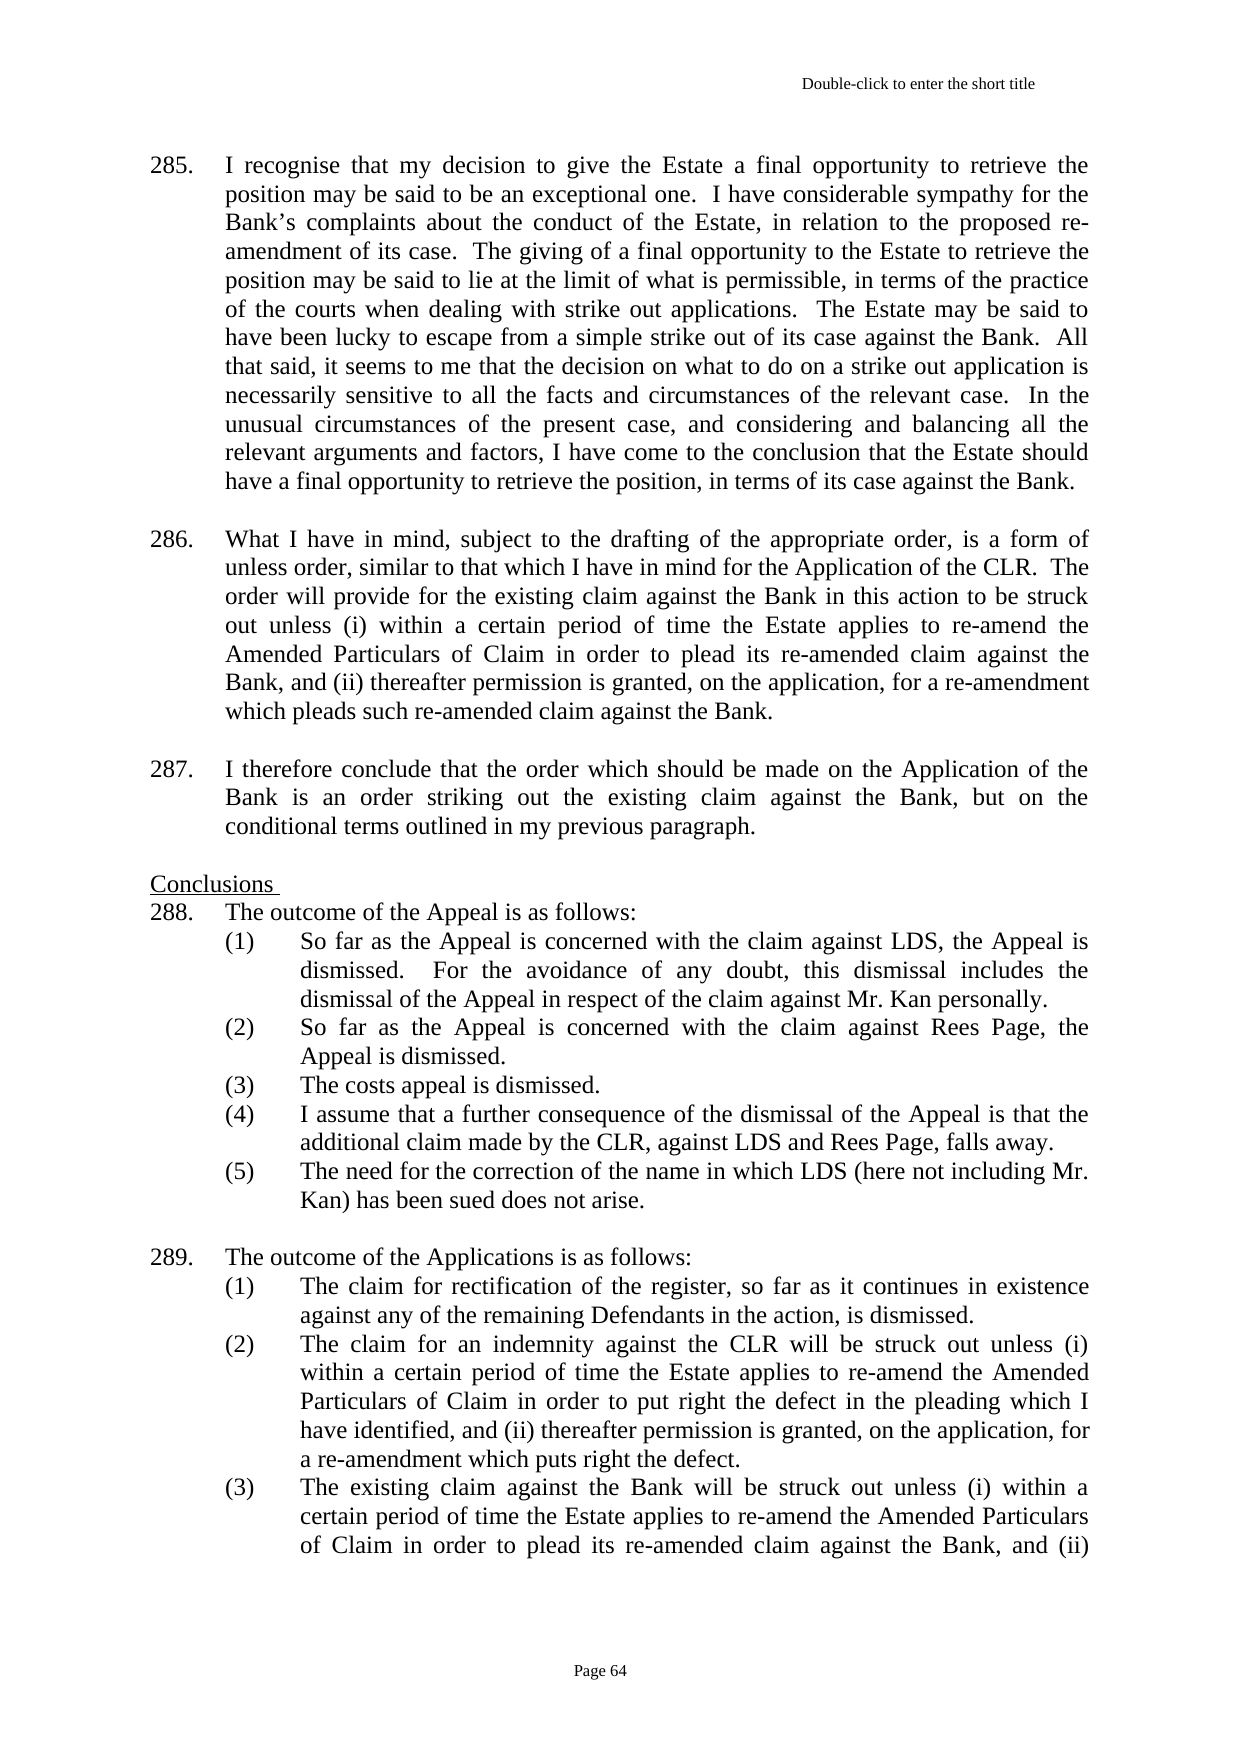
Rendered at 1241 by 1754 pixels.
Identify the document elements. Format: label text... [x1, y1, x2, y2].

text 287. I therefore conclude that the order which should be made on the Application of the Bank is an order striking out the existing claim against the Bank, but on the conditional terms outlined in my previous paragraph. [150, 754, 1090, 840]
text (2) The claim for an indemnity against the CLR will be struck out unless (i) within a certain period of time the Estate applies to re-amend the Amended Particulars of Claim in order to put right the defect in the pleading which I have identified, and (ii) thereafter permission is granted, on the application, for a re-amendment which puts right the defect. [225, 1329, 1090, 1472]
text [225, 1472, 1090, 1559]
text 286. What I have in mind, subject to the drafting of the appropriate order, is a form of unless order, similar to that which I have in mind for the Application of the CLR. The order will provide for the existing claim against the Bank in this action to be struck out unless (i) within a certain period of time the Estate applies to re-amend the Amended Particulars of Claim in order to plead its re-amended claim against the Bank, and (ii) thereafter permission is granted, on the application, for a re-amendment which pleads such re-amended claim against the Bank. [150, 524, 1090, 725]
text (4) I assume that a further consequence of the dismissal of the Appeal is that the additional claim made by the CLR, against LDS and Rees Page, falls away. [225, 1099, 1090, 1156]
text (1) So far as the Appeal is concerned with the claim against LDS, the Appeal is dismissed. For the avoidance of any doubt, this dismissal includes the dismissal of the Appeal in respect of the claim against Mr. Kan personally. [225, 926, 1090, 1012]
text Conclusions [150, 869, 1090, 897]
text (5) The need for the correction of the name in which LDS (here not including Mr. Kan) has been sued does not arise. [225, 1156, 1090, 1214]
text (2) So far as the Appeal is concerned with the claim against Rees Page, the Appeal is dismissed. [225, 1012, 1090, 1070]
text (1) The claim for rectification of the register, so far as it continues in existence against any of the remaining Defendants in the action, is dismissed. [225, 1271, 1090, 1329]
text 288. The outcome of the Appeal is as follows: [150, 897, 1090, 926]
text 285. I recognise that my decision to give the Estate a final opportunity to retrieve the position may be said to be an exceptional one. I have considerable sympathy for the Bank’s complaints about the conduct of the Estate, in relation to the proposed re-amendment of its case. The giving of a final opportunity to the Estate to retrieve the position may be said to lie at the limit of what is permissible, in terms of the practice of the courts when dealing with strike out applications. The Estate may be said to have been lucky to escape from a simple strike out of its case against the Bank. All that said, it seems to me that the decision on what to do on a strike out application is necessarily sensitive to all the facts and circumstances of the relevant case. In the unusual circumstances of the present case, and considering and balancing all the relevant arguments and factors, I have come to the conclusion that the Estate should have a final opportunity to retrieve the position, in terms of its case against the Bank. [150, 150, 1090, 495]
text (3) The costs appeal is dismissed. [150, 1070, 1090, 1099]
text 289. The outcome of the Applications is as follows: [150, 1242, 1090, 1271]
